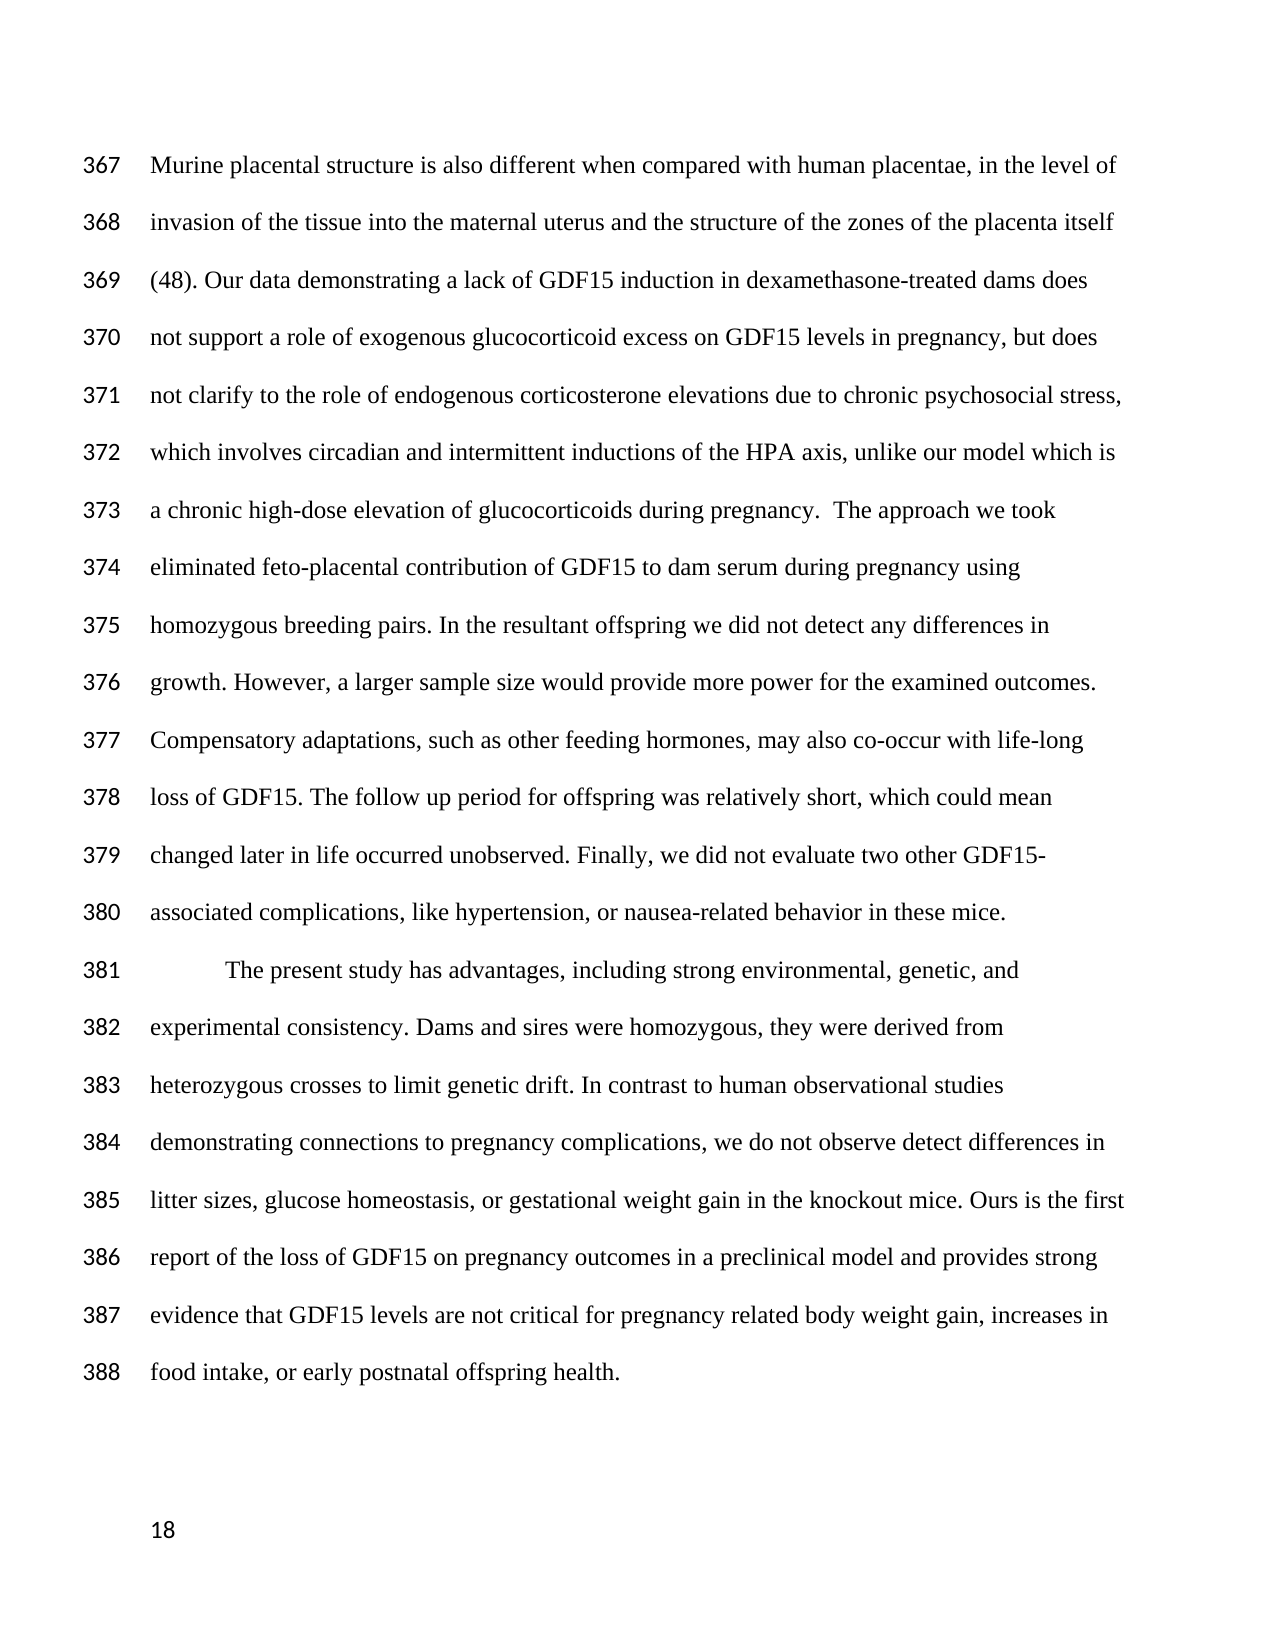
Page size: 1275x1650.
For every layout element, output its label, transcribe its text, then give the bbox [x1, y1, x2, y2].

text The present study has advantages, including strong environmental, genetic, and experimental consistency. Dams and sires were homozygous, they were derived from heterozygous crosses to limit genetic drift. In contrast to human observational studies demonstrating connections to pregnancy complications, we do not observe detect differences in litter sizes, glucose homeostasis, or gestational weight gain in the knockout mice. Ours is the first report of the loss of GDF15 on pregnancy outcomes in a preclinical model and provides strong evidence that GDF15 levels are not critical for pregnancy related body weight gain, increases in food intake, or early postnatal offspring health. [150, 955, 1125, 1386]
